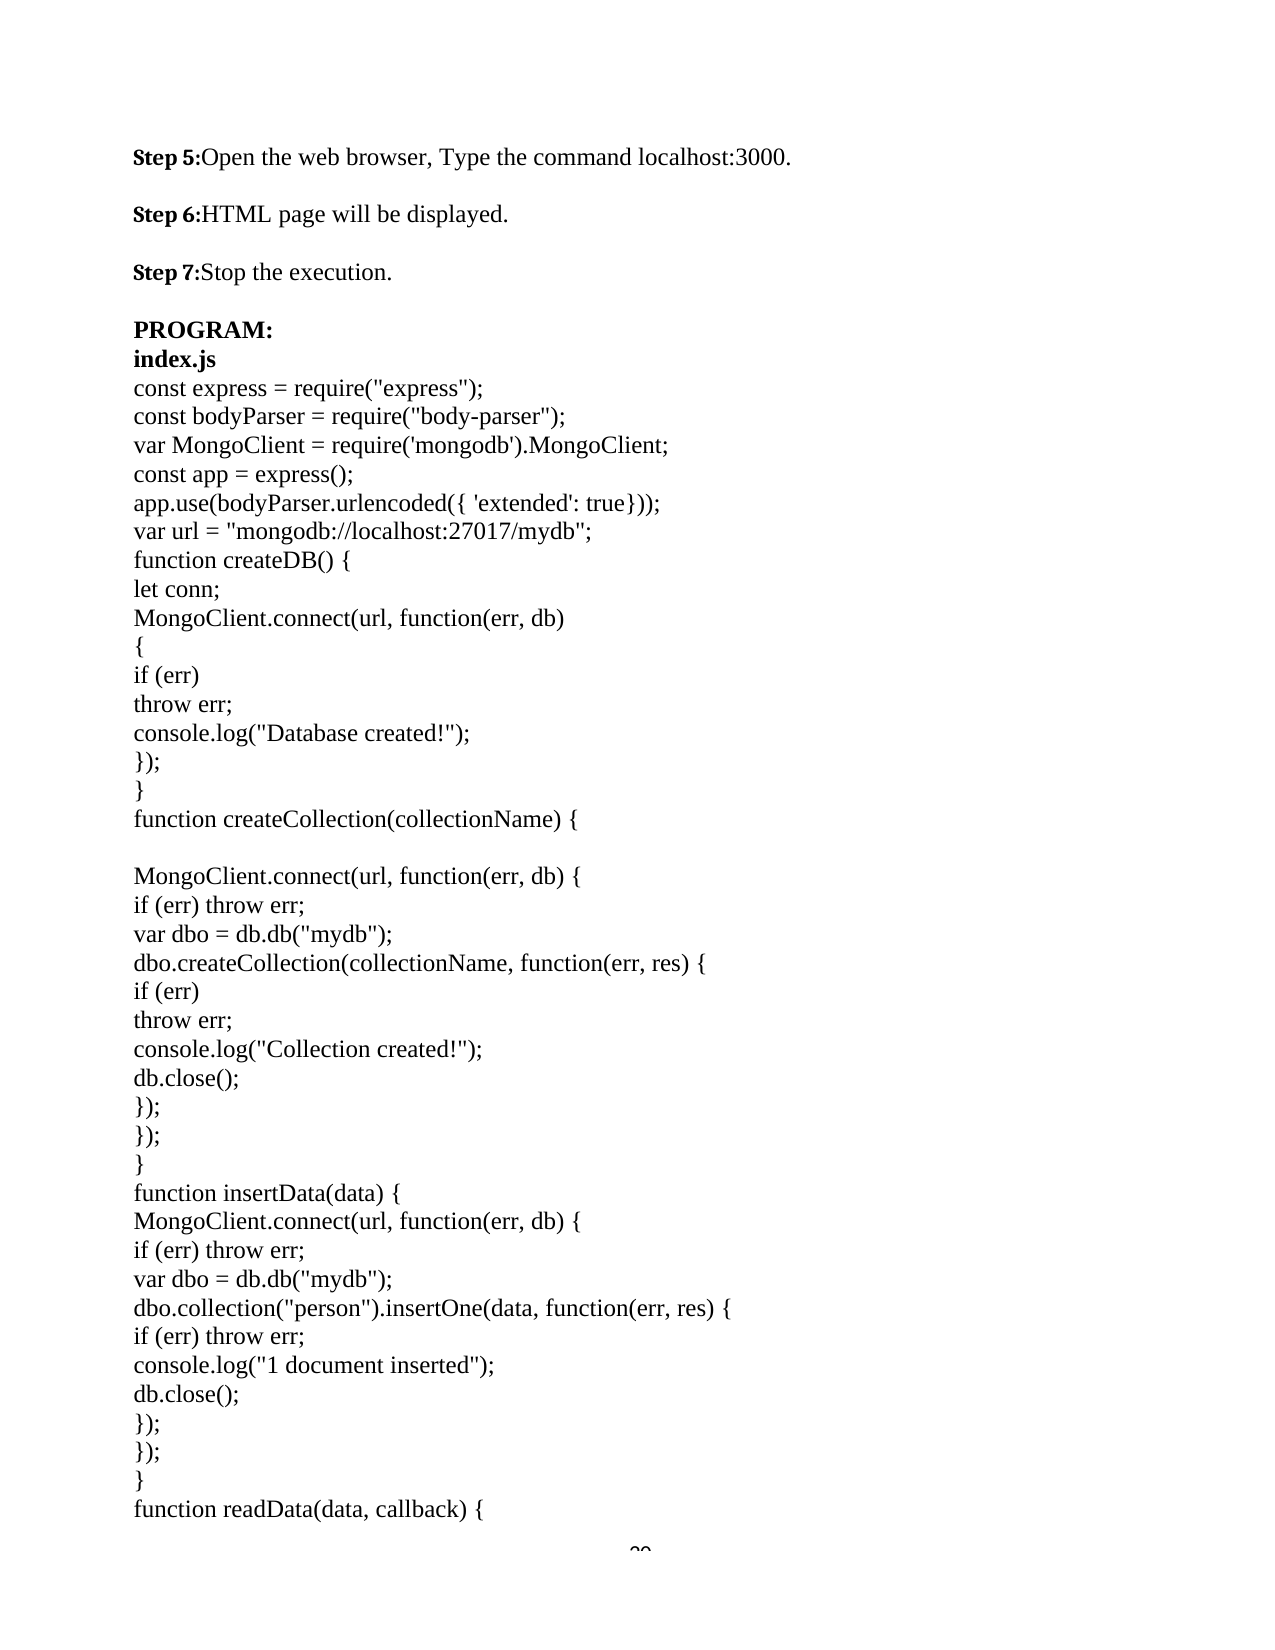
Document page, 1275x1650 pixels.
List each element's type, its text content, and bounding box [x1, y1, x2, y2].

text }); [133, 1436, 1210, 1465]
text } [133, 1465, 1210, 1494]
text PROGRAM: [133, 315, 1210, 344]
text } [133, 775, 1210, 804]
text index.js [133, 344, 1210, 373]
text db.close(); [133, 1379, 1210, 1408]
text const bodyParser = require("body-parser"); [133, 401, 1210, 430]
text db.close(); [133, 1063, 1210, 1091]
text throw err; [133, 1005, 1210, 1034]
text Step 6:HTML page will be displayed. [133, 199, 1210, 228]
text } [133, 1149, 1210, 1178]
text if (err) throw err; [133, 890, 1210, 919]
text }); [133, 1408, 1210, 1436]
text app.use(bodyParser.urlencoded({ 'extended': true})); [133, 488, 1210, 516]
text Step 5:Open the web browser, Type the command localhost:3000. [133, 142, 1210, 171]
text console.log("Database created!"); [133, 718, 1210, 746]
text Step 7:Stop the execution. [133, 257, 1210, 286]
text var dbo = db.db("mydb"); [133, 919, 1210, 948]
text MongoClient.connect(url, function(err, db) [133, 603, 1210, 631]
text const app = express(); [133, 459, 1210, 488]
text console.log("Collection created!"); [133, 1034, 1210, 1063]
text function insertData(data) { [133, 1178, 1210, 1206]
text { [133, 631, 1210, 660]
text if (err) [133, 660, 1210, 689]
text function createDB() { [133, 545, 1210, 574]
text if (err) throw err; [133, 1235, 1210, 1264]
text function readData(data, callback) { [133, 1494, 1210, 1523]
text MongoClient.connect(url, function(err, db) { [133, 1206, 1210, 1235]
text }); [133, 1120, 1210, 1149]
text MongoClient.connect(url, function(err, db) { [133, 861, 1210, 890]
text var dbo = db.db("mydb"); [133, 1264, 1210, 1293]
text if (err) throw err; [133, 1321, 1210, 1350]
text dbo.createCollection(collectionName, function(err, res) { [133, 948, 1210, 976]
text if (err) [133, 976, 1210, 1005]
text var MongoClient = require('mongodb').MongoClient; [133, 430, 1210, 459]
text console.log("1 document inserted"); [133, 1350, 1210, 1379]
text const express = require("express"); [133, 373, 1210, 401]
text function createCollection(collectionName) { [133, 804, 1210, 833]
text throw err; [133, 689, 1210, 718]
text }); [133, 746, 1210, 775]
text var url = "mongodb://localhost:27017/mydb"; [133, 516, 1210, 545]
text dbo.collection("person").insertOne(data, function(err, res) { [133, 1293, 1210, 1321]
text }); [133, 1091, 1210, 1120]
text let conn; [133, 574, 1210, 603]
